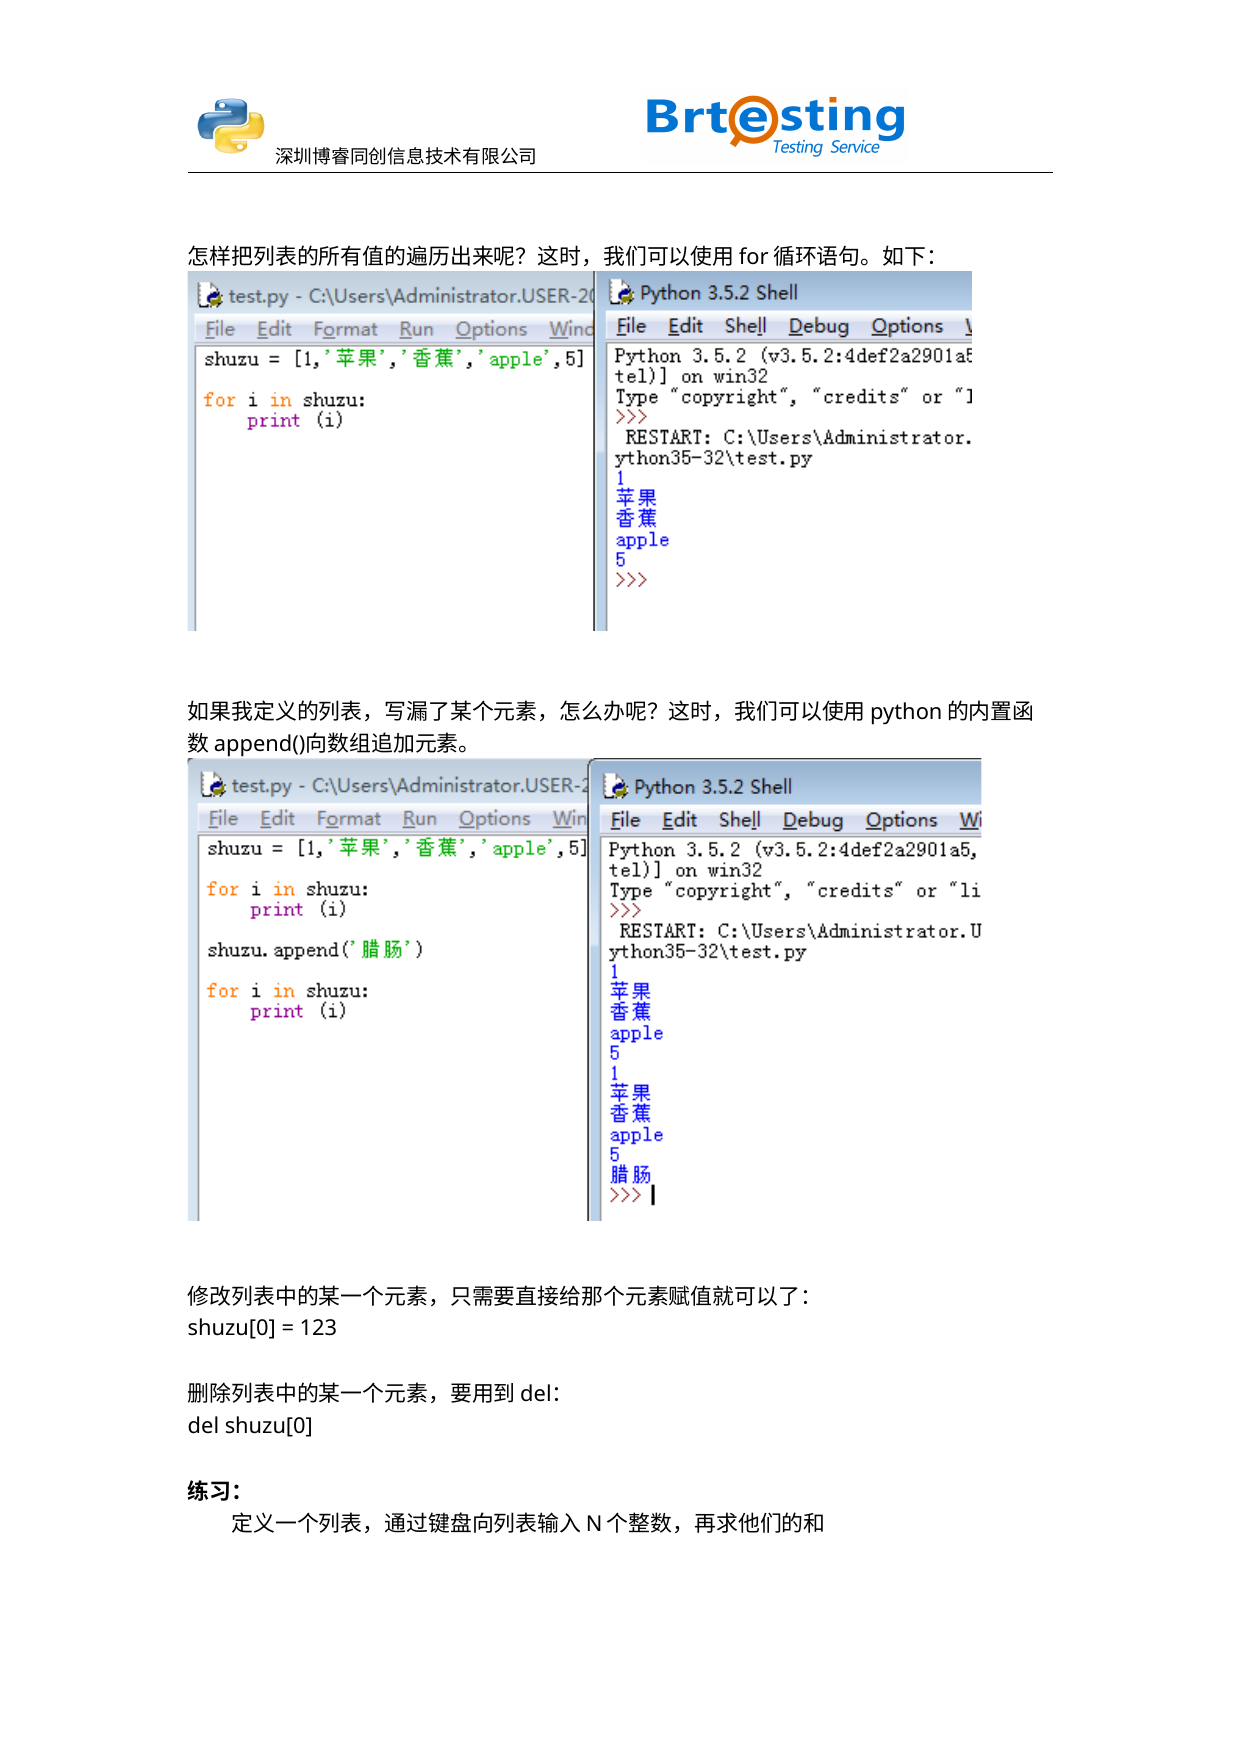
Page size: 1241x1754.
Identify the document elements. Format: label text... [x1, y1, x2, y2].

text 怎样把列表的所有值的遍历出来呢？这时，我们可以使用for循环语句。如下： [187, 238, 1053, 271]
text del shuzu[0] [187, 1408, 1053, 1441]
text 修改列表中的某一个元素，只需要直接给那个元素赋值就可以了： [187, 1278, 1053, 1311]
text 练习： [187, 1473, 1053, 1506]
text 如果我定义的列表，写漏了某个元素，怎么办呢？这时，我们可以使用python的内置函数append()向数组追加元素。 [187, 693, 1053, 758]
picture [187, 88, 275, 164]
text 定义一个列表，通过键盘向列表输入N个整数，再求他们的和 [187, 1506, 1053, 1538]
picture [187, 271, 972, 631]
picture [642, 88, 909, 164]
text 删除列表中的某一个元素，要用到del： [187, 1376, 1053, 1408]
picture [187, 758, 982, 1221]
text shuzu[0] = 123 [187, 1311, 1053, 1343]
